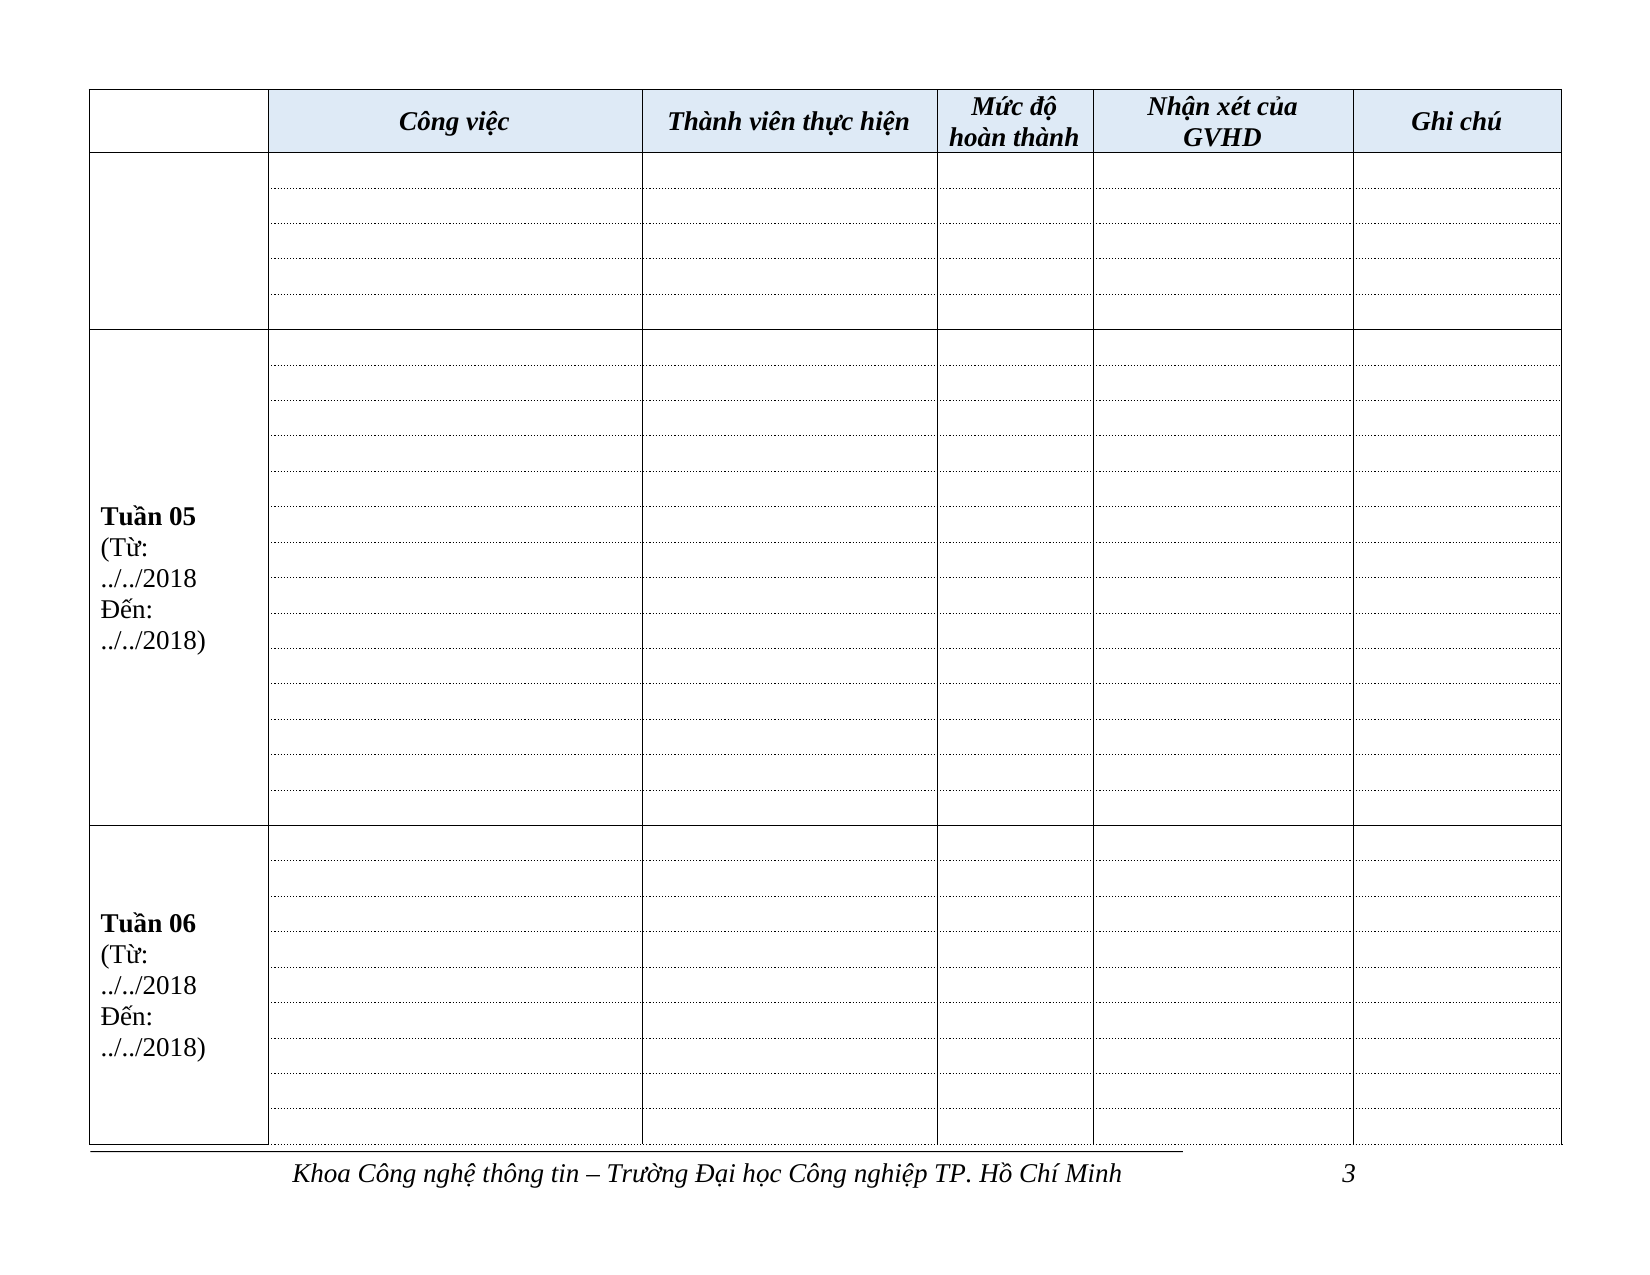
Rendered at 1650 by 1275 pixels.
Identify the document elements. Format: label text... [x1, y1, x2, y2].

table_cell [1354, 294, 1561, 329]
table_cell [643, 188, 937, 223]
table_cell [1094, 1108, 1353, 1144]
table_cell [269, 294, 642, 329]
table_cell [938, 258, 1093, 294]
table_cell [1354, 506, 1561, 542]
table_cell [1354, 613, 1561, 648]
table_cell [1094, 577, 1353, 612]
table_cell [643, 506, 937, 542]
table_cell [938, 719, 1093, 754]
table_cell [269, 223, 642, 258]
table_cell [269, 542, 642, 577]
table_cell [938, 577, 1093, 612]
table_cell [643, 542, 937, 577]
table_cell [1354, 400, 1561, 435]
table_cell [1354, 223, 1561, 258]
table_cell [1354, 648, 1561, 683]
table_cell [1354, 931, 1561, 967]
table_cell [269, 1002, 642, 1037]
table_cell [1094, 896, 1353, 931]
table_cell [1354, 790, 1561, 825]
table_cell [643, 294, 937, 329]
table_cell [269, 577, 642, 612]
table_cell [938, 1002, 1093, 1037]
table_cell [938, 896, 1093, 931]
table_cell [269, 896, 642, 931]
table_cell [643, 648, 937, 683]
table_cell [1094, 790, 1353, 825]
table_cell [938, 153, 1093, 187]
table_header Nhận xét của GVHD [1094, 90, 1353, 152]
table_cell [1094, 153, 1353, 187]
table_cell Tuần 06 (Từ: ../../2018 Đến: ../../2018) [90, 826, 268, 1144]
table_cell [643, 790, 937, 825]
table_cell [938, 648, 1093, 683]
table_cell Tuần 05 (Từ: ../../2018 Đến: ../../2018) [90, 330, 268, 825]
table_cell [938, 365, 1093, 400]
table_header Mức độ hoàn thành [938, 90, 1093, 152]
table_cell [269, 719, 642, 754]
table_cell [1094, 1038, 1353, 1073]
table_cell [1094, 860, 1353, 896]
table_cell [643, 896, 937, 931]
table_header Ghi chú [1354, 90, 1561, 152]
table_cell [1354, 153, 1561, 187]
table_cell [643, 754, 937, 789]
table_cell [1094, 435, 1353, 471]
table_cell [1354, 754, 1561, 789]
table_cell [269, 683, 642, 719]
table_cell [1354, 1038, 1561, 1073]
table_cell [1354, 330, 1561, 364]
table_cell [643, 330, 937, 364]
table_header Công việc [269, 90, 642, 152]
table_cell [1354, 435, 1561, 471]
table_cell [643, 826, 937, 860]
table_cell [1354, 826, 1561, 860]
table_cell [1354, 542, 1561, 577]
table_cell [1354, 896, 1561, 931]
table_cell [1354, 1002, 1561, 1037]
table_cell [269, 471, 642, 506]
table_cell [643, 435, 937, 471]
table_cell [643, 613, 937, 648]
table_cell [269, 506, 642, 542]
table_cell [1094, 223, 1353, 258]
table_cell [1094, 648, 1353, 683]
table_cell [938, 223, 1093, 258]
table_cell [1094, 967, 1353, 1002]
table_cell [1094, 931, 1353, 967]
table_cell [1354, 365, 1561, 400]
table_cell [643, 931, 937, 967]
table_cell [1094, 542, 1353, 577]
table_cell [269, 435, 642, 471]
table_cell [1094, 1073, 1353, 1108]
table_cell [643, 1002, 937, 1037]
table_cell [269, 790, 642, 825]
table_cell [643, 1038, 937, 1073]
table_cell [938, 294, 1093, 329]
table_cell [1094, 294, 1353, 329]
table_cell [1094, 258, 1353, 294]
table_cell [643, 1073, 937, 1108]
table_cell [1094, 719, 1353, 754]
table_cell [643, 471, 937, 506]
table_cell [269, 1073, 642, 1108]
table_cell [938, 471, 1093, 506]
table_cell [1094, 471, 1353, 506]
table_cell [269, 400, 642, 435]
table_cell [938, 967, 1093, 1002]
table_cell [938, 790, 1093, 825]
table_cell [269, 258, 642, 294]
table_cell [643, 223, 937, 258]
table_cell [938, 542, 1093, 577]
table_cell [269, 967, 642, 1002]
table_cell [1354, 471, 1561, 506]
table_cell [938, 826, 1093, 860]
table_cell [1094, 826, 1353, 860]
table_cell [1094, 1002, 1353, 1037]
table_cell [1354, 258, 1561, 294]
table_cell [938, 1038, 1093, 1073]
table_cell [1354, 860, 1561, 896]
table_cell [1094, 188, 1353, 223]
table_cell [269, 365, 642, 400]
table_cell [1094, 754, 1353, 789]
table_cell [1094, 506, 1353, 542]
table_cell [938, 435, 1093, 471]
table_cell [269, 1038, 642, 1073]
table_cell [1354, 719, 1561, 754]
table_cell [1354, 683, 1561, 719]
table_cell [269, 1108, 642, 1144]
table_cell [938, 683, 1093, 719]
table_cell [1094, 365, 1353, 400]
table_cell [938, 931, 1093, 967]
table_cell [643, 400, 937, 435]
table_cell [938, 330, 1093, 364]
table_cell [643, 365, 937, 400]
table_cell [938, 188, 1093, 223]
table_cell [1094, 613, 1353, 648]
table_cell [269, 188, 642, 223]
table_header [90, 90, 268, 152]
table_cell [938, 1073, 1093, 1108]
table_cell [938, 1108, 1093, 1144]
table_cell [1354, 1073, 1561, 1108]
table_cell [1094, 683, 1353, 719]
table_cell [1094, 330, 1353, 364]
table_cell [269, 330, 642, 364]
table_cell [938, 613, 1093, 648]
table_cell [1354, 967, 1561, 1002]
table_header Thành viên thực hiện [643, 90, 937, 152]
table_cell [938, 754, 1093, 789]
table_cell [269, 754, 642, 789]
table_cell [269, 153, 642, 187]
table_cell [269, 613, 642, 648]
table_cell [269, 648, 642, 683]
table_cell [643, 153, 937, 187]
table_cell [643, 1108, 937, 1144]
table_cell [643, 860, 937, 896]
table_cell [1354, 577, 1561, 612]
table_cell [269, 860, 642, 896]
table_cell [938, 400, 1093, 435]
table_cell [1354, 188, 1561, 223]
table_cell [643, 967, 937, 1002]
table_cell [643, 577, 937, 612]
table_cell [1354, 1108, 1561, 1144]
table_cell [643, 719, 937, 754]
table_cell [1094, 400, 1353, 435]
table_cell [938, 506, 1093, 542]
table_cell [938, 860, 1093, 896]
table_cell [269, 826, 642, 860]
table_cell [643, 258, 937, 294]
table_cell [269, 931, 642, 967]
table_cell [643, 683, 937, 719]
